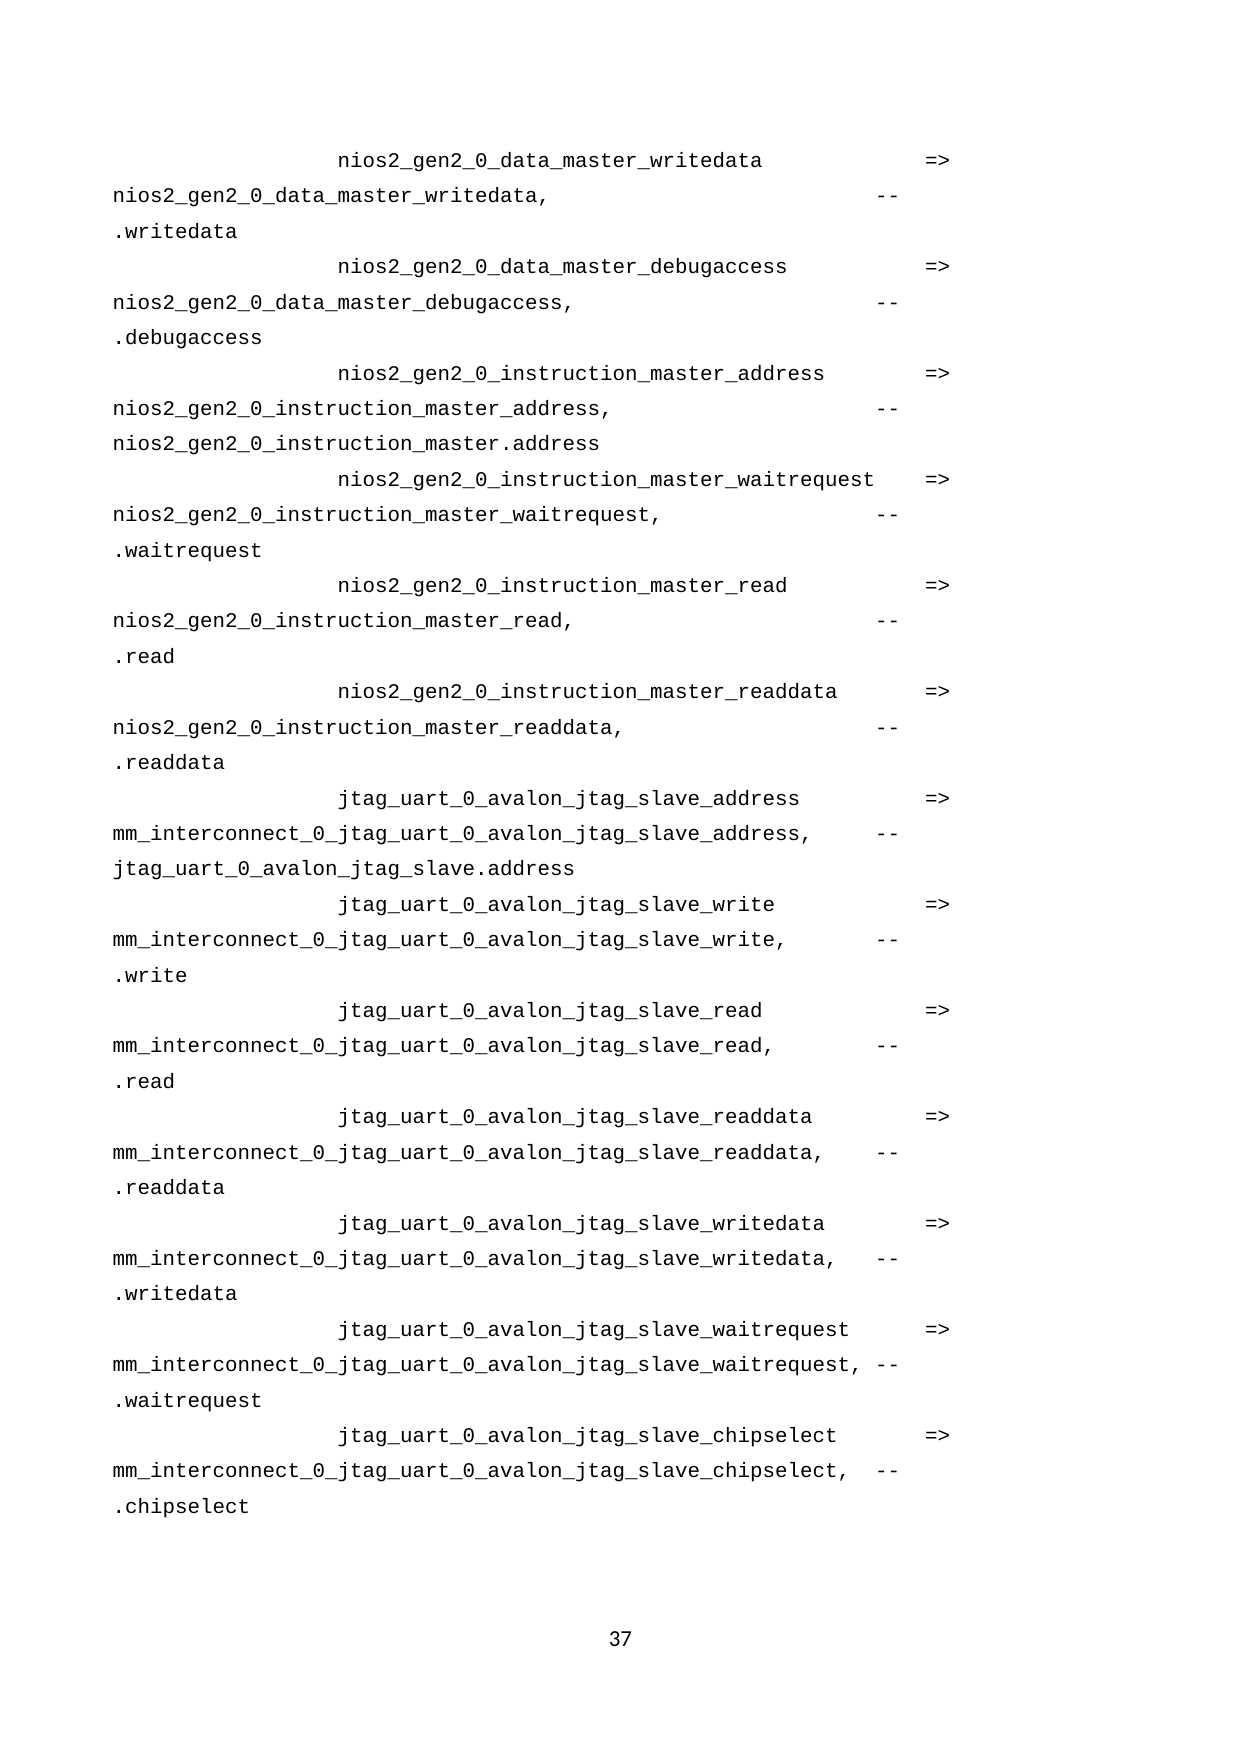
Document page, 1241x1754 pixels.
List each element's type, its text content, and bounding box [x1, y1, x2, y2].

text nios2_gen2_0_instruction_master_read => nios2_gen2_0_instruction_master_read, -- .read [112, 575, 1128, 669]
text jtag_uart_0_avalon_jtag_slave_chipselect => mm_interconnect_0_jtag_uart_0_avalon_jtag_slave_chipselect, -- .chipselect [112, 1425, 1128, 1519]
text jtag_uart_0_avalon_jtag_slave_readdata => mm_interconnect_0_jtag_uart_0_avalon_jtag_slave_readdata, -- .readdata [112, 1106, 1128, 1201]
text nios2_gen2_0_data_master_debugaccess => nios2_gen2_0_data_master_debugaccess, -- .debugaccess [112, 256, 1128, 351]
text nios2_gen2_0_instruction_master_waitrequest => nios2_gen2_0_instruction_master_waitrequest, -- .waitrequest [112, 469, 1128, 563]
text jtag_uart_0_avalon_jtag_slave_writedata => mm_interconnect_0_jtag_uart_0_avalon_jtag_slave_writedata, -- .writedata [112, 1212, 1128, 1307]
text jtag_uart_0_avalon_jtag_slave_waitrequest => mm_interconnect_0_jtag_uart_0_avalon_jtag_slave_waitrequest, -- .waitrequest [112, 1319, 1128, 1413]
text jtag_uart_0_avalon_jtag_slave_address => mm_interconnect_0_jtag_uart_0_avalon_jtag_slave_address, -- jtag_uart_0_avalon_jtag_slave.address [112, 787, 1128, 882]
text nios2_gen2_0_data_master_writedata => nios2_gen2_0_data_master_writedata, -- .writedata [112, 150, 1128, 244]
text jtag_uart_0_avalon_jtag_slave_write => mm_interconnect_0_jtag_uart_0_avalon_jtag_slave_write, -- .write [112, 894, 1128, 988]
text nios2_gen2_0_instruction_master_address => nios2_gen2_0_instruction_master_address, -- nios2_gen2_0_instruction_master.address [112, 362, 1128, 457]
text nios2_gen2_0_instruction_master_readdata => nios2_gen2_0_instruction_master_readdata, -- .readdata [112, 681, 1128, 776]
text jtag_uart_0_avalon_jtag_slave_read => mm_interconnect_0_jtag_uart_0_avalon_jtag_slave_read, -- .read [112, 1000, 1128, 1094]
